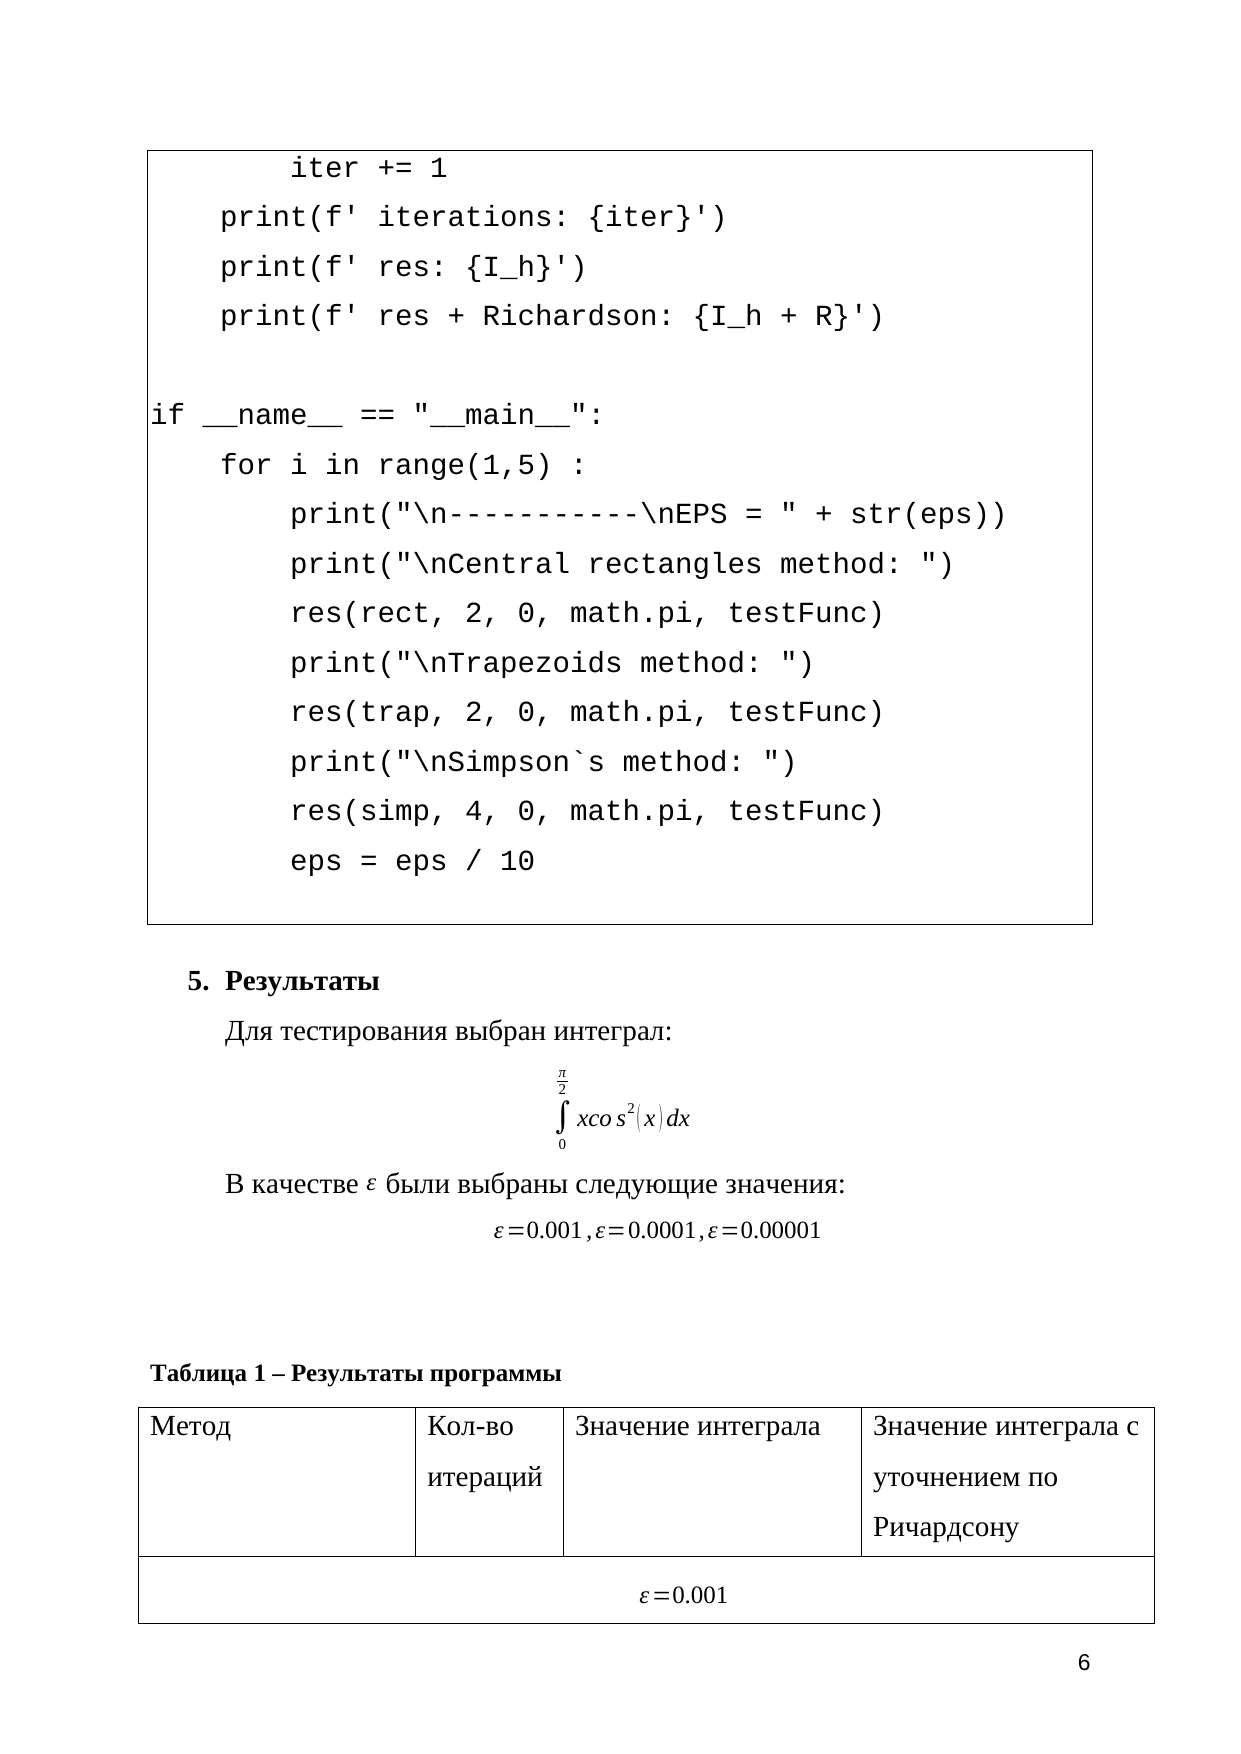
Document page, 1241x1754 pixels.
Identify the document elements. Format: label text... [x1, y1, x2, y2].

text print("\nSimpson`s method: ") [148, 744, 1092, 780]
table_header Значение интеграла с уточнением по Ричардсону [862, 1408, 1154, 1556]
text В качестве были выбраны следующие значения: [150, 1166, 1090, 1199]
table_cell [139, 1557, 1154, 1622]
text res(rect, 2, 0, math.pi, testFunc) [148, 595, 1092, 631]
table_header Метод [139, 1408, 415, 1556]
text if __name__ == "__main__": [148, 397, 1092, 433]
text eps = eps / 10 [148, 843, 1092, 879]
text iter += 1 [148, 151, 1092, 186]
text print("\n-----------\nEPS = " + str(eps)) [148, 496, 1092, 532]
text res(trap, 2, 0, math.pi, testFunc) [148, 694, 1092, 730]
list Результаты [187, 963, 1090, 996]
text Таблица 1 – Результаты программы [150, 1358, 1090, 1386]
table_header Кол-во итераций [416, 1408, 563, 1556]
table_header Значение интеграла [564, 1408, 861, 1556]
text print(f' res + Richardson: {I_h + R}') [148, 298, 1092, 334]
text print(f' iterations: {iter}') [148, 199, 1092, 236]
text print("\nCentral rectangles method: ") [148, 546, 1092, 582]
text res(simp, 4, 0, math.pi, testFunc) [148, 793, 1092, 829]
text Для тестирования выбран интеграл: [150, 1013, 1090, 1047]
text print(f' res: {I_h}') [148, 249, 1092, 285]
text for i in range(1,5) : [148, 447, 1092, 483]
text print("\nTrapezoids method: ") [148, 645, 1092, 681]
